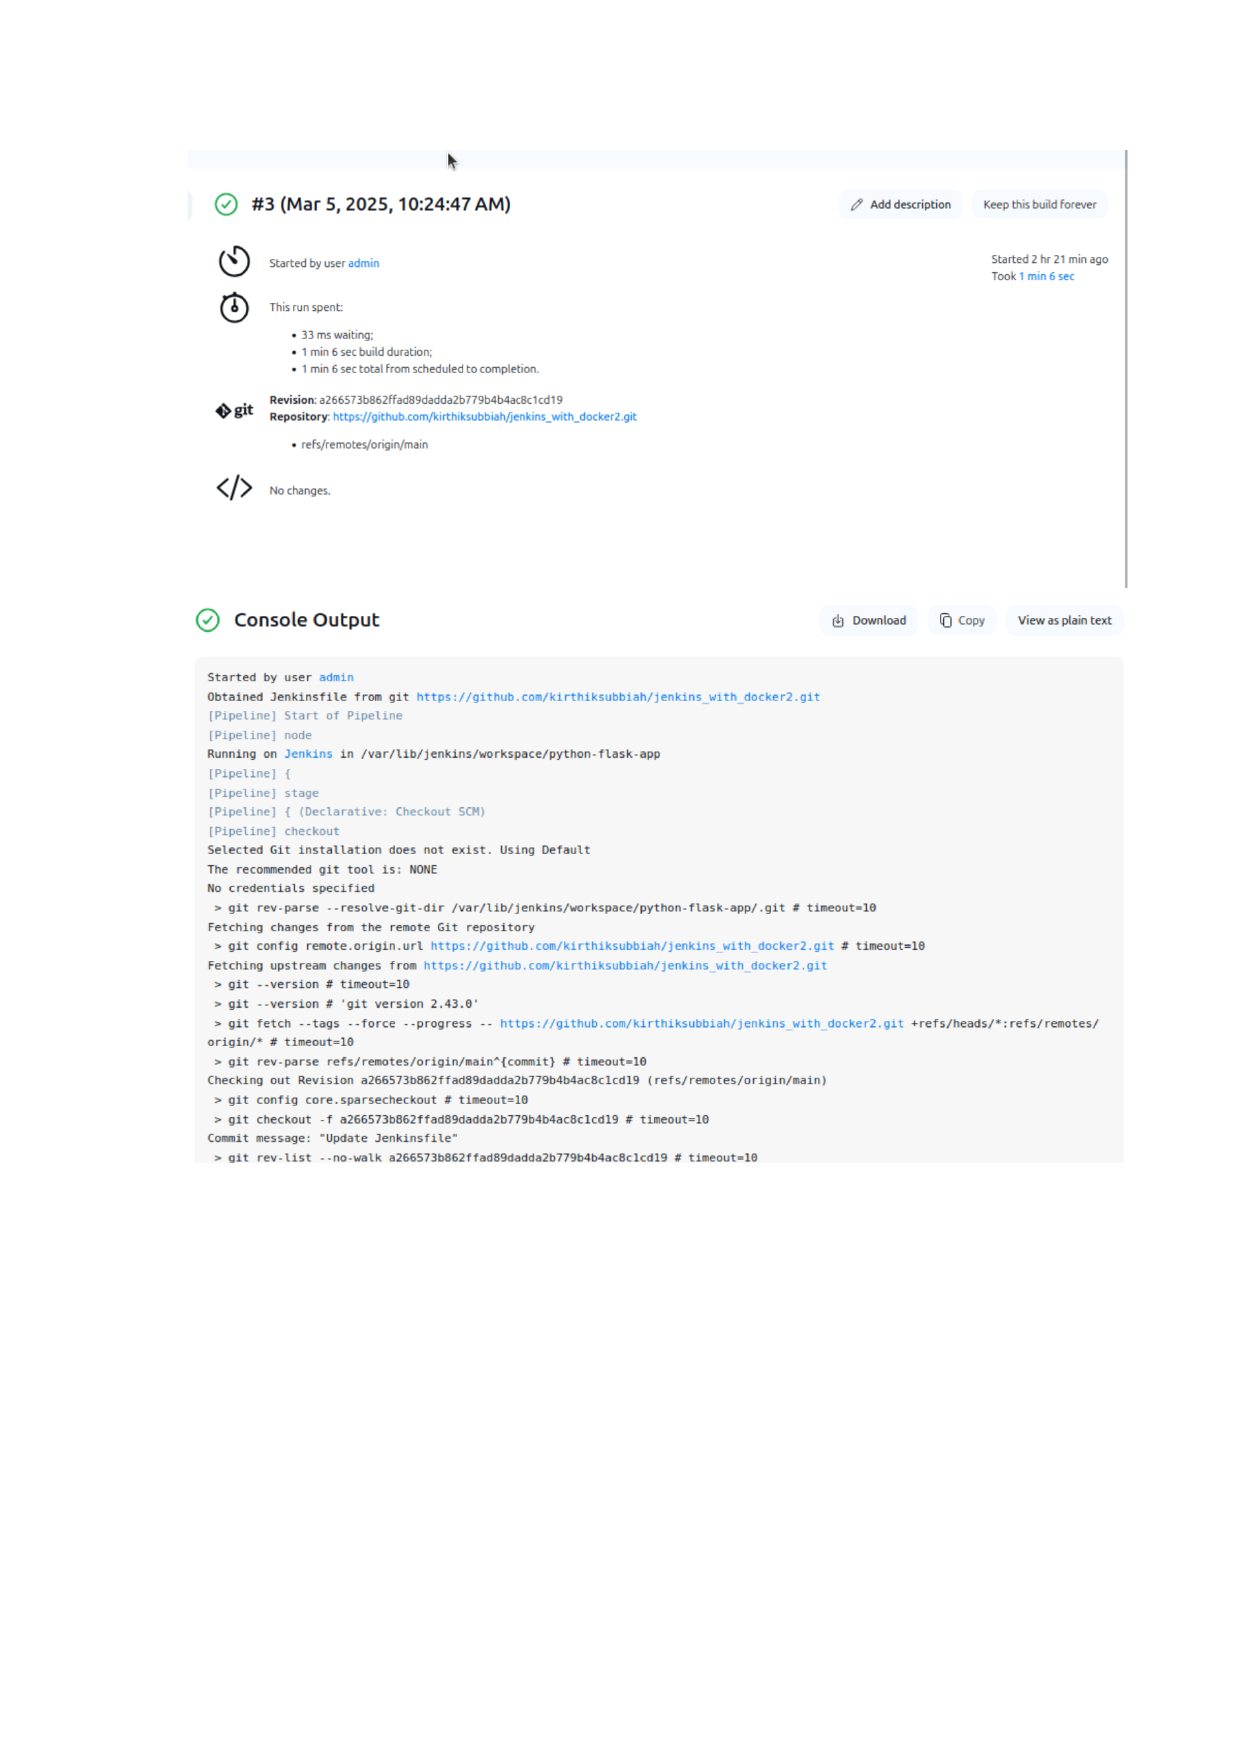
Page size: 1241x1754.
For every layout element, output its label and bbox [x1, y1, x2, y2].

picture [187, 150, 1128, 588]
picture [187, 590, 1128, 1163]
